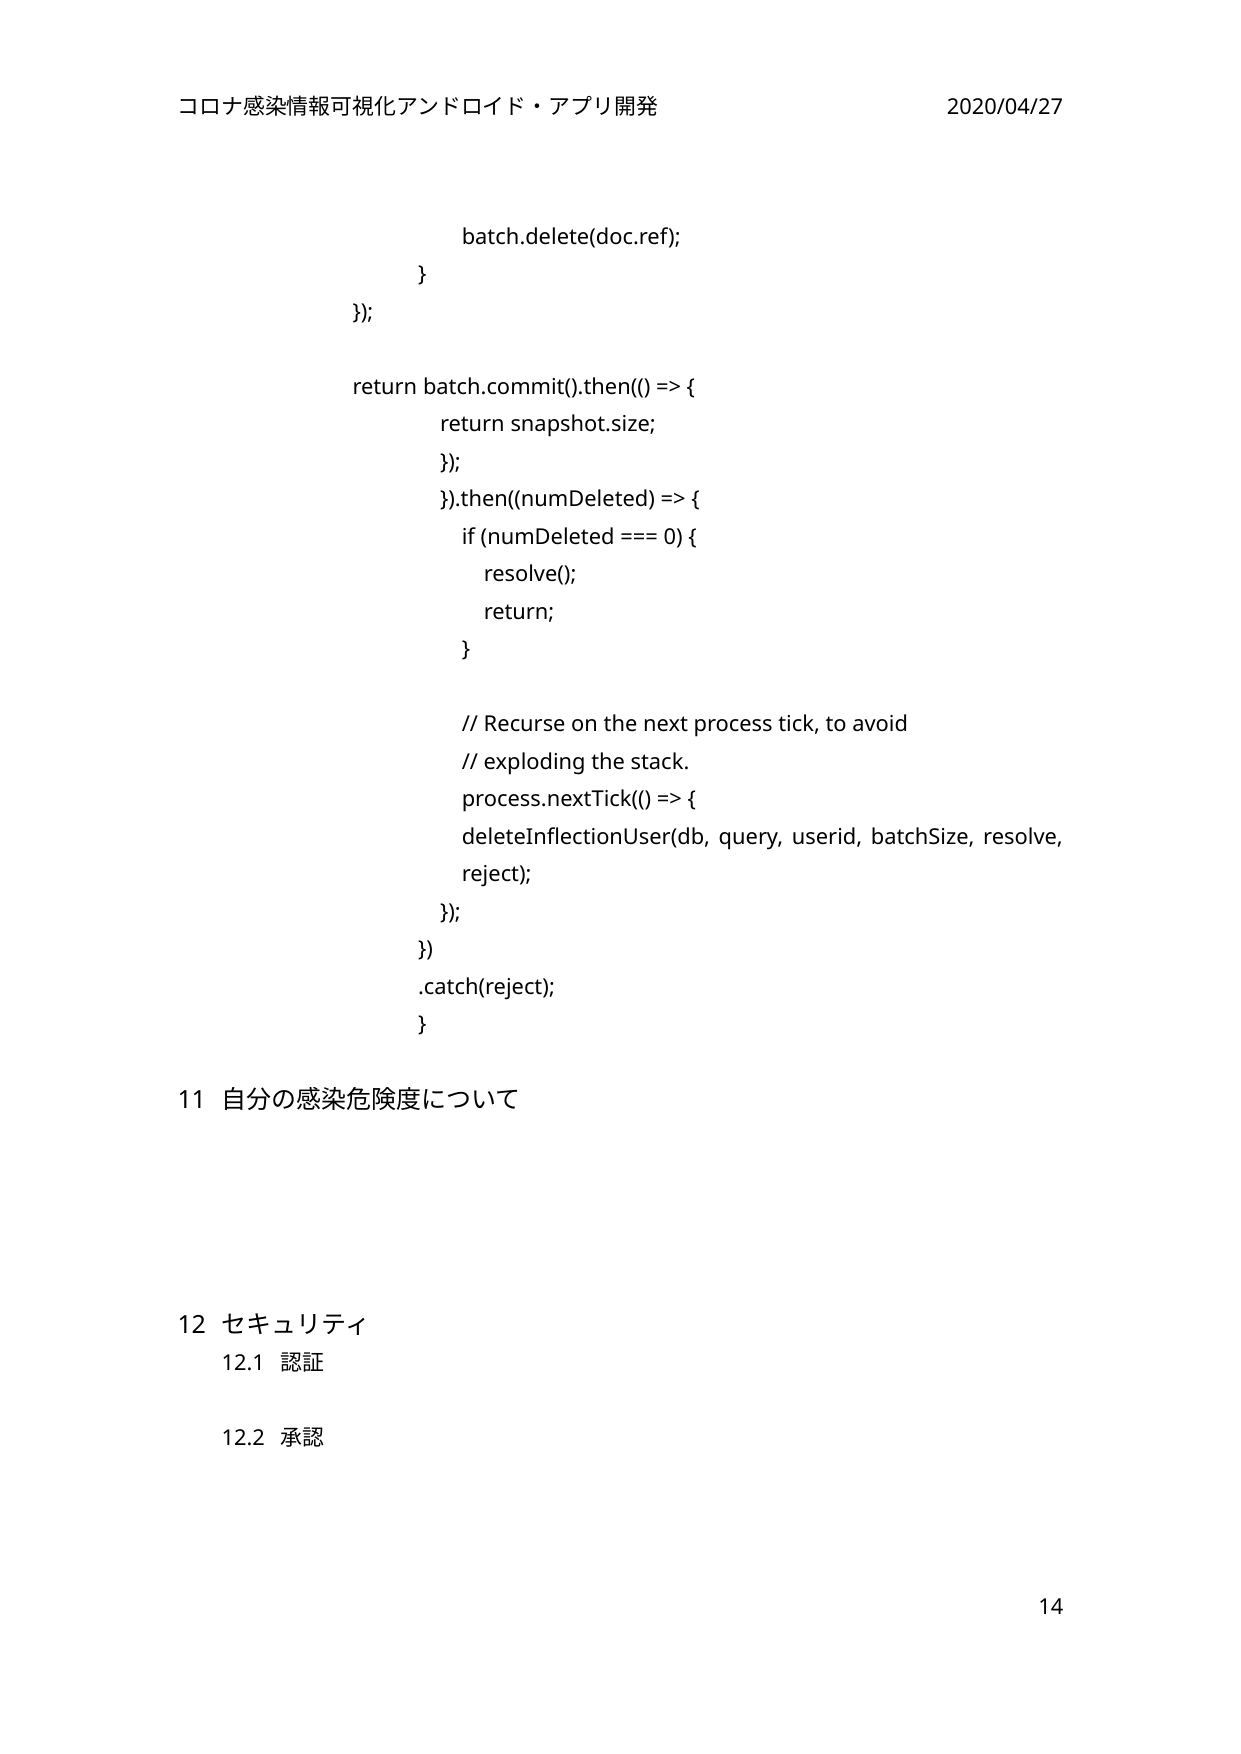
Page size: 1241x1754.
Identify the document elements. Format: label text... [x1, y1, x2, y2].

text process.nextTick(() => { [462, 779, 1063, 817]
subtitle セキュリティ [177, 1304, 1063, 1342]
text return; [483, 592, 1063, 629]
subtitle 認証 [221, 1342, 1063, 1379]
text return batch.commit().then(() => { [352, 367, 1063, 404]
text } [418, 254, 1063, 292]
text // exploding the stack. [462, 742, 1063, 779]
text }) [418, 929, 1063, 967]
text }); [418, 892, 1063, 929]
subtitle 自分の感染危険度について [177, 1079, 1063, 1117]
text .catch(reject); [418, 967, 1063, 1004]
text }); [352, 292, 1063, 329]
text } [418, 1004, 1063, 1042]
text batch.delete(doc.ref); [396, 217, 1063, 254]
text } [440, 629, 1063, 667]
text return snapshot.size; [352, 404, 1063, 442]
text // Recurse on the next process tick, to avoid [462, 704, 1063, 742]
text deleteInflectionUser(db, query, userid, batchSize, resolve, reject); [462, 817, 1063, 892]
text resolve(); [483, 554, 1063, 592]
text }).then((numDeleted) => { [440, 479, 1063, 517]
subtitle 承認 [221, 1417, 1063, 1454]
text if (numDeleted === 0) { [462, 517, 1063, 554]
text }); [352, 442, 1063, 479]
